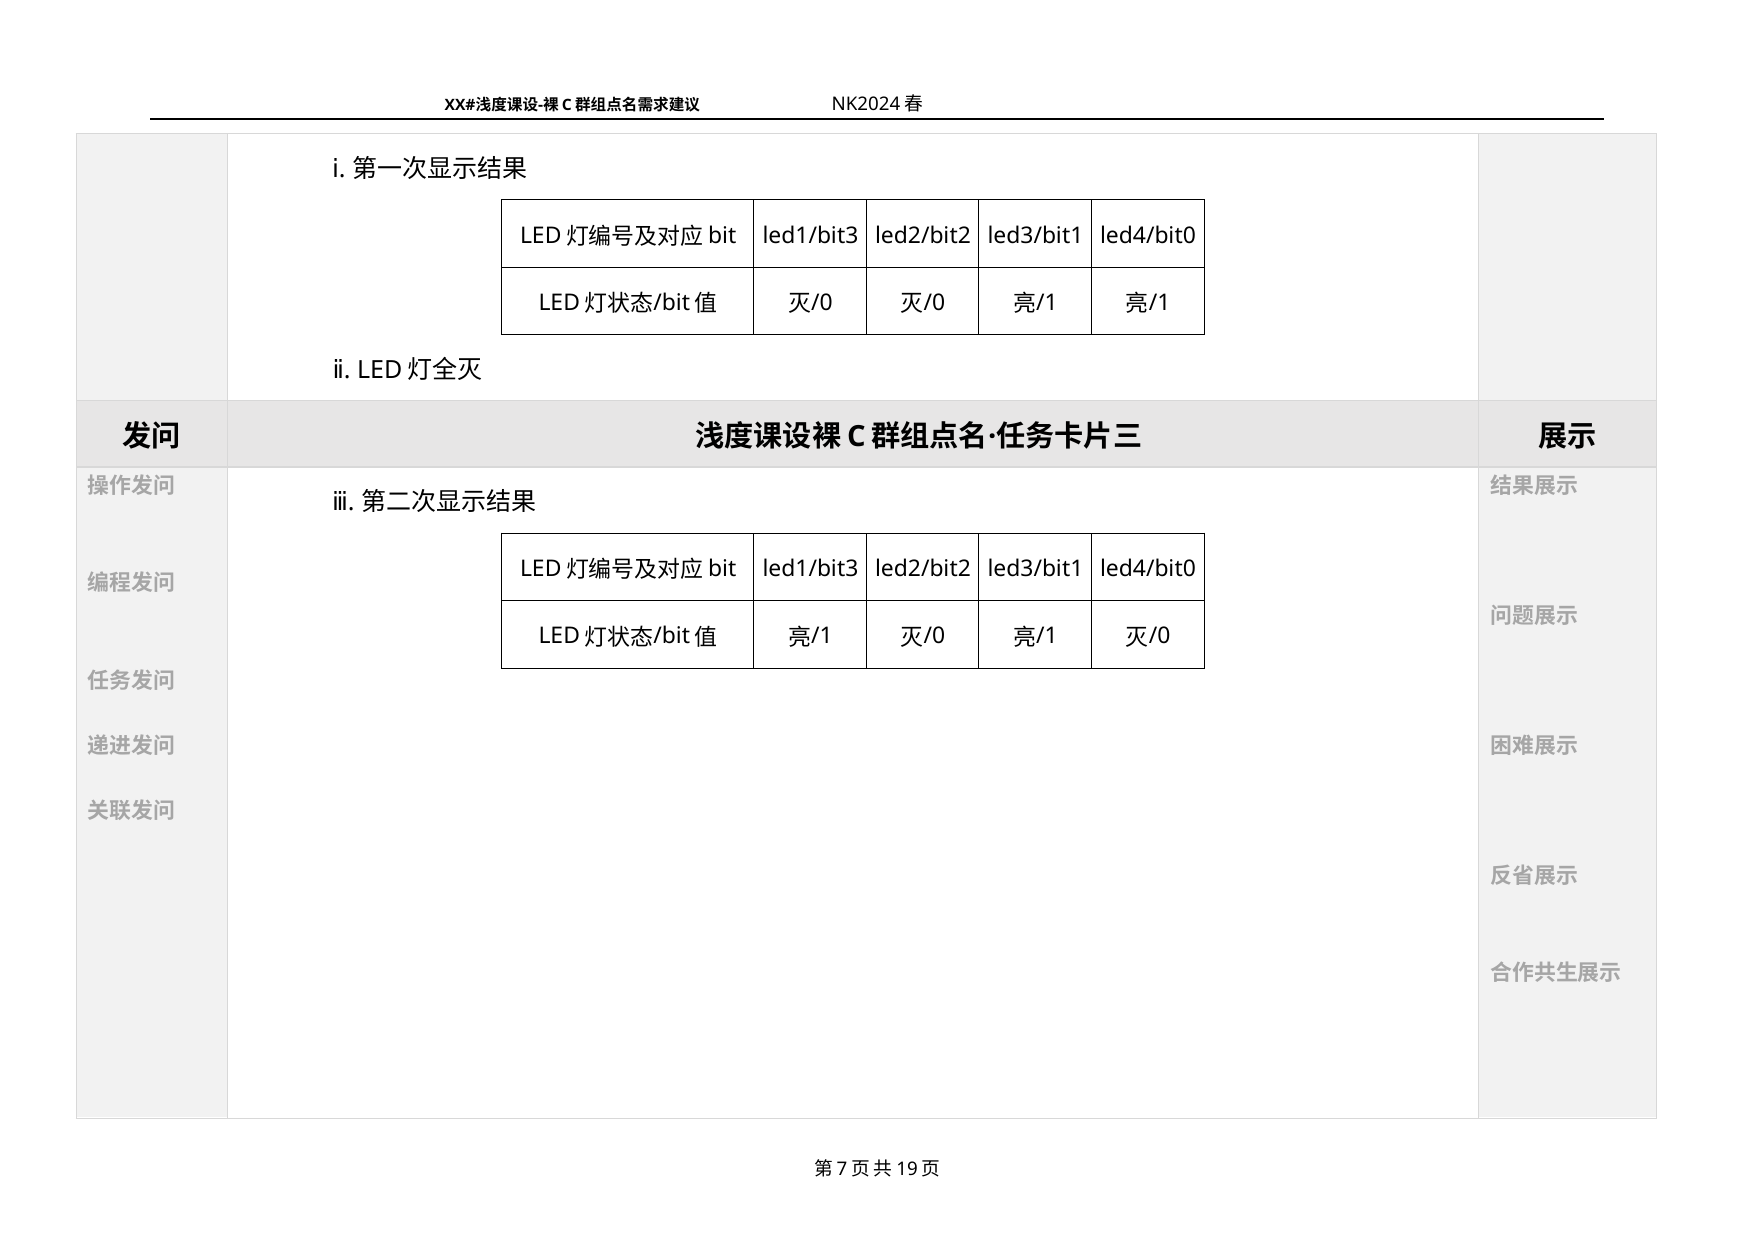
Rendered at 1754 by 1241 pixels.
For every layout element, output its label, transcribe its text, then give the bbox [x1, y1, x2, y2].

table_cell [1479, 468, 1656, 1117]
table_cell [228, 134, 1478, 400]
table_cell 展示 [1479, 401, 1656, 466]
table_cell 浅度课设裸C群组点名·任务卡片三 [228, 401, 1478, 466]
table_cell ⅲ. 第二次显示结果 [228, 468, 1478, 1117]
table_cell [1479, 134, 1656, 400]
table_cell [77, 468, 227, 1117]
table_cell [77, 134, 227, 400]
table_cell 发问 [77, 401, 227, 466]
